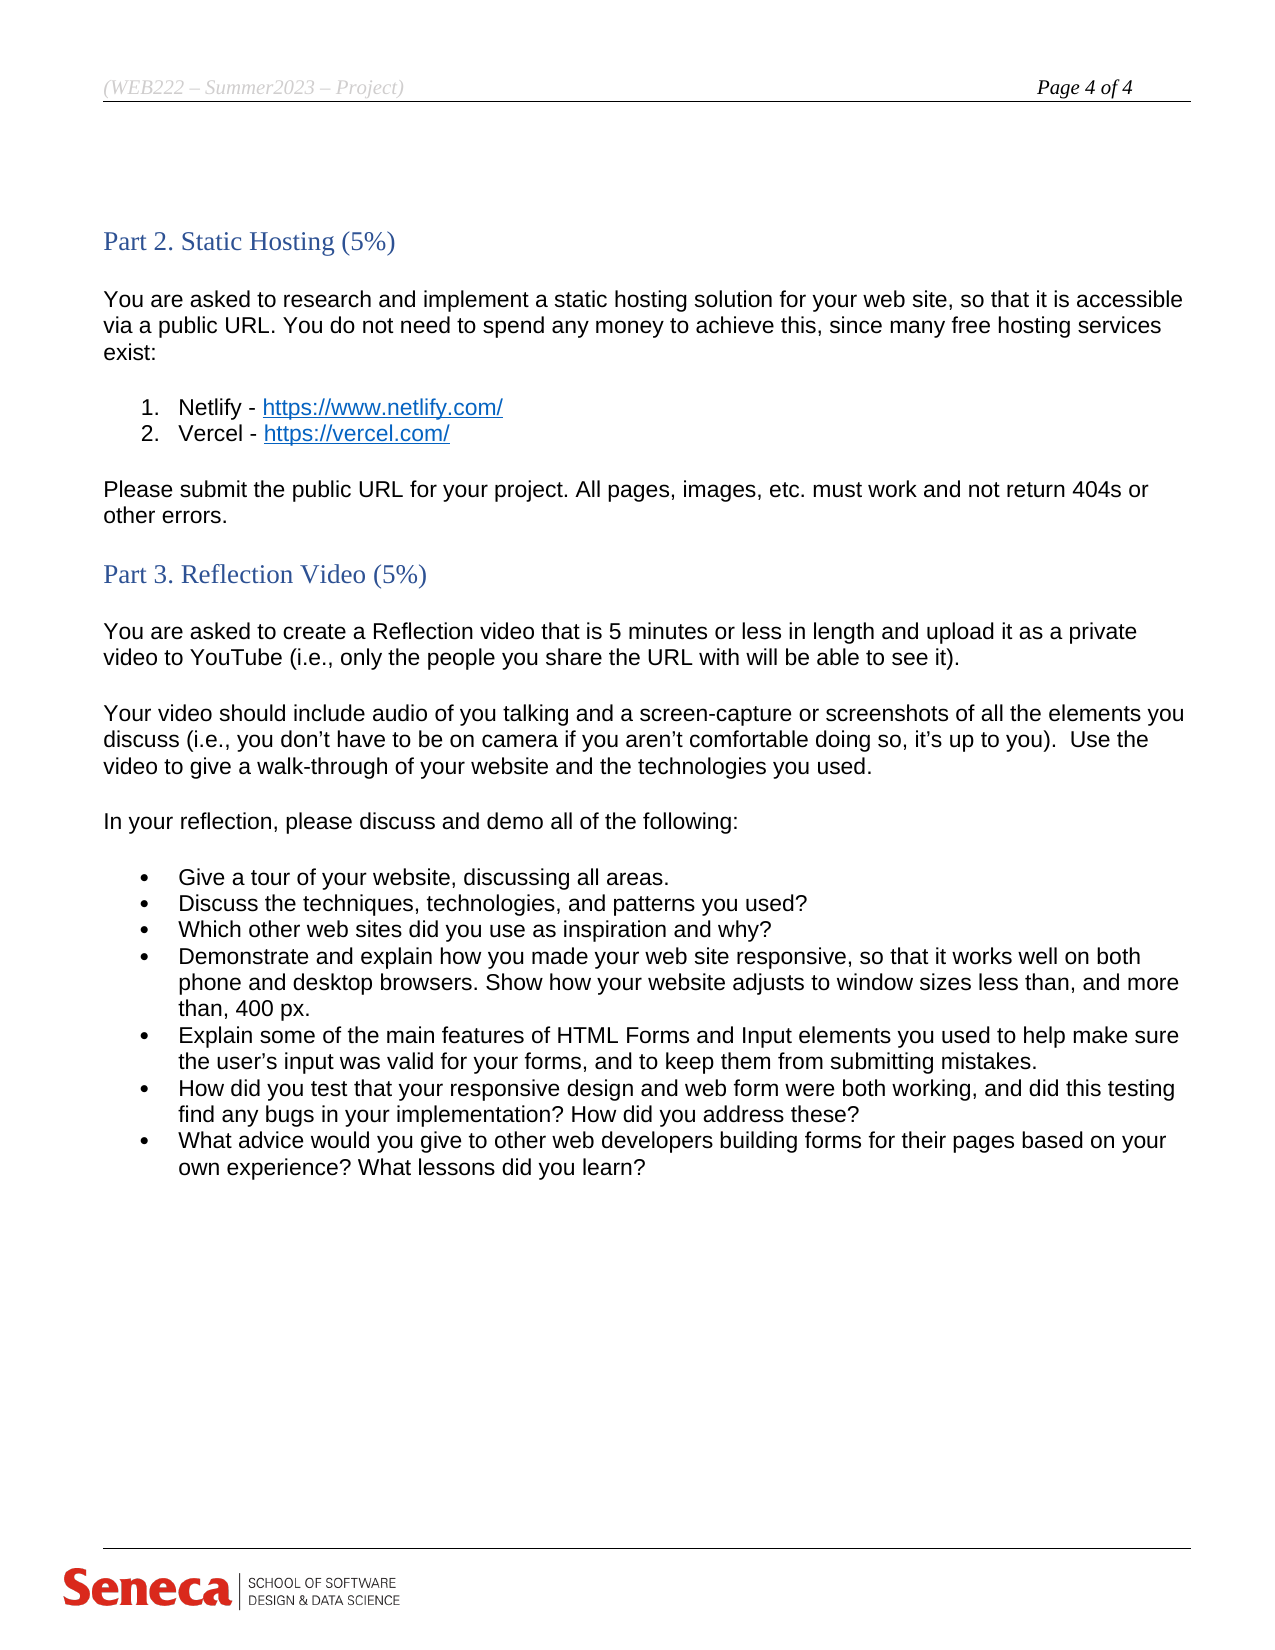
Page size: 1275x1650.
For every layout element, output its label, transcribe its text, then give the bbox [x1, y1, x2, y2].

text You are asked to research and implement a static hosting solution for your web site, so that it is accessible via a public URL. You do not need to spend any money to achieve this, since many free hosting services exist: [103, 286, 1191, 365]
list Give a tour of your website, discussing all areas. [141, 864, 1191, 890]
text Your video should include audio of you talking and a screen-capture or screenshots of all the elements you discuss (i.e., you don’t have to be on camera if you aren’t comfortable doing so, it’s up to you). Use the video to give a walk-through of your website and the technologies you used. [103, 700, 1191, 779]
list Which other web sites did you use as inspiration and why? [141, 916, 1191, 943]
list Netlify - https://www.netlify.com/ [141, 394, 1191, 420]
text Part 2. Static Hosting (5%) [103, 225, 1191, 257]
picture [57, 1561, 405, 1612]
text You are asked to create a Reflection video that is 5 minutes or less in length and upload it as a private video to YouTube (i.e., only the people you share the URL with will be able to see it). [103, 618, 1191, 671]
list Explain some of the main features of HTML Forms and Input elements you used to help make sure the user’s input was valid for your forms, and to keep them from submitting mistakes. [141, 1022, 1191, 1074]
list How did you test that your responsive design and web form were both working, and did this testing find any bugs in your implementation? How did you address these? [141, 1074, 1191, 1127]
text In your reflection, please discuss and demo all of the following: [103, 808, 1191, 834]
text Please submit the public URL for your project. All pages, images, etc. must work and not return 404s or other errors. [103, 476, 1191, 528]
list What advice would you give to other web developers building forms for their pages based on your own experience? What lessons did you learn? [141, 1127, 1191, 1180]
list Discuss the techniques, technologies, and patterns you used? [141, 890, 1191, 916]
list Vercel - https://vercel.com/ [141, 420, 1191, 447]
text Part 3. Reflection Video (5%) [103, 558, 1191, 589]
list Demonstrate and explain how you made your web site responsive, so that it works well on both phone and desktop browsers. Show how your website adjusts to window sizes less than, and more than, 400 px. [141, 943, 1191, 1022]
